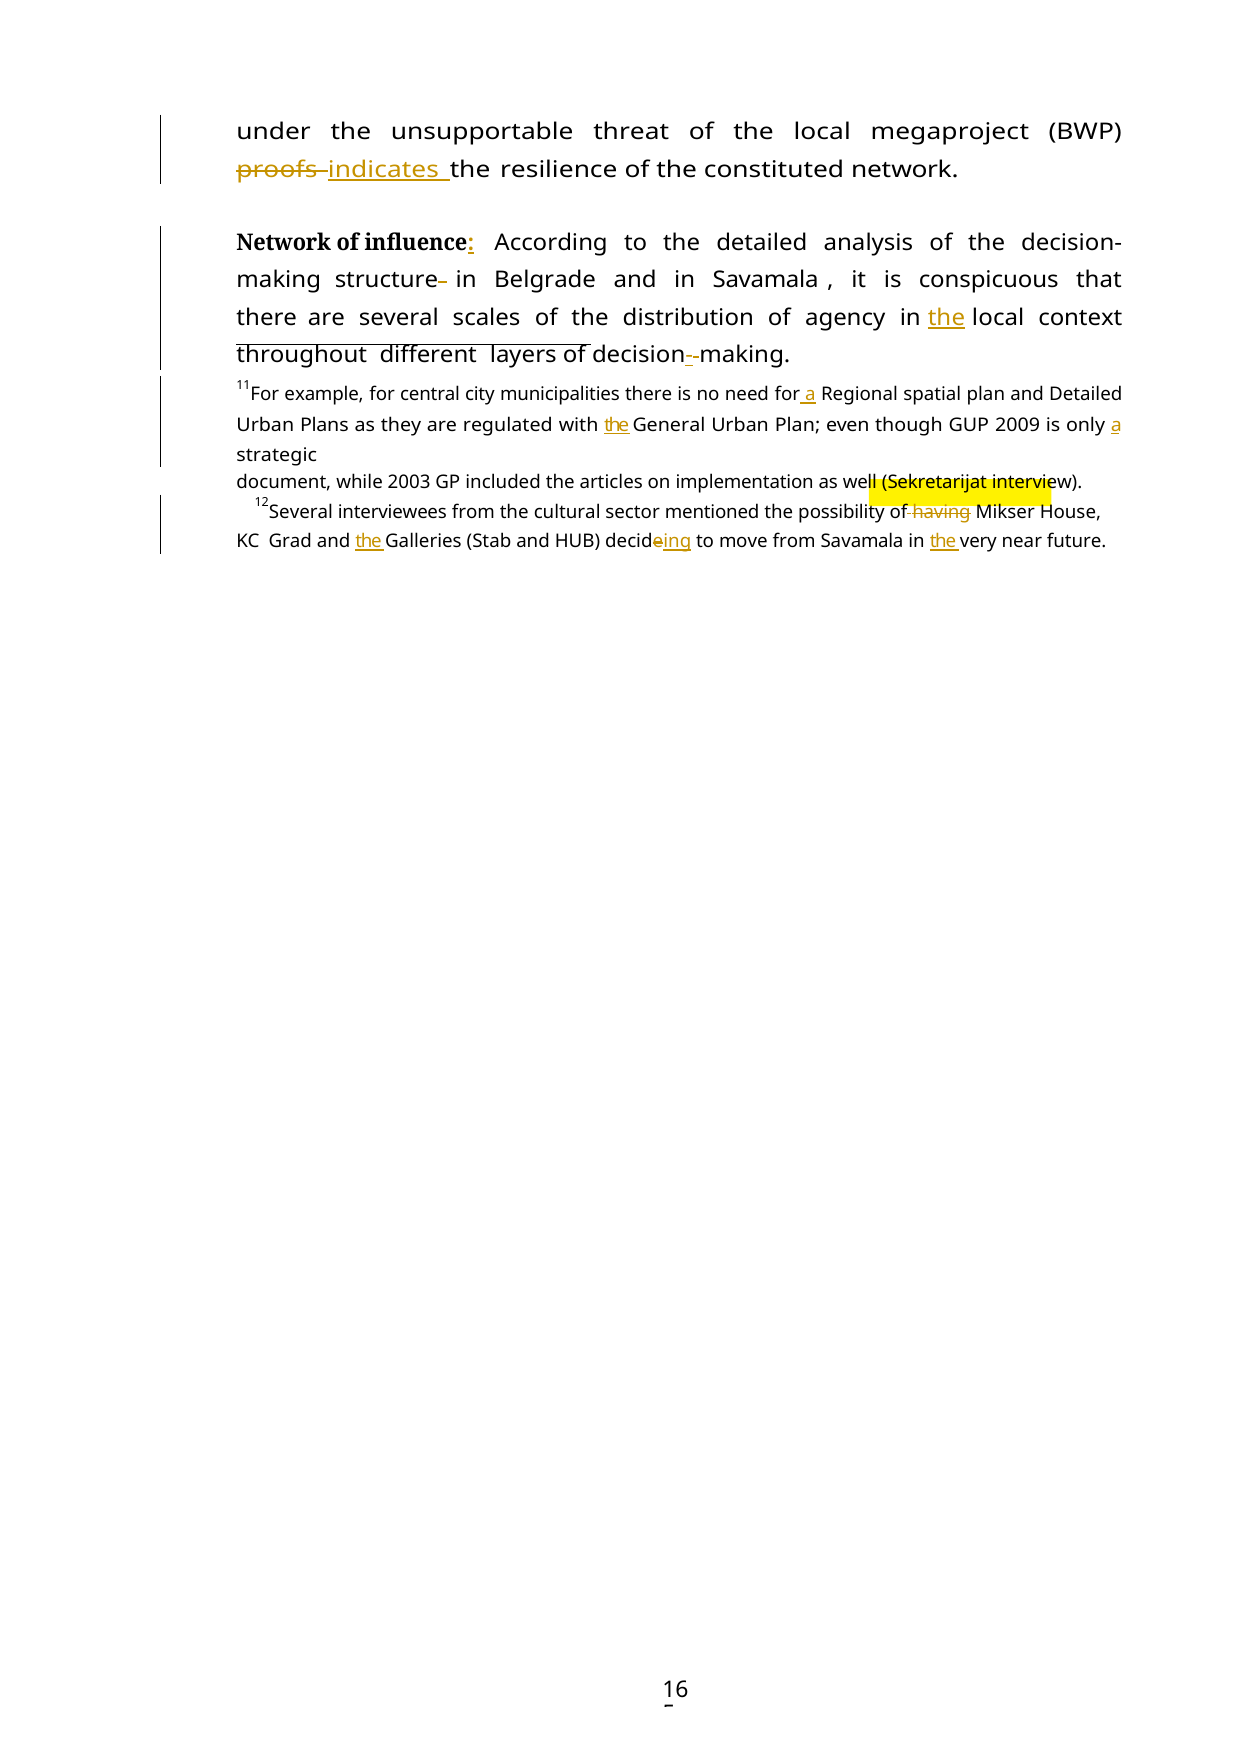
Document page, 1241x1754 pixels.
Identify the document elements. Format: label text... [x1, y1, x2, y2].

text 11For example, for central city municipalities there is no need for Regional spatial plan and Detailed Urban Plans as they are regulated with General Urban Plan; even though GUP 2009 is only strategic [236, 376, 1122, 467]
text 12Several interviewees from the cultural sector mentioned the possibility of Mikser House, KC Grad and Galleries (Stab and HUB) decid to move from Savamala in very near future. [236, 494, 1122, 554]
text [236, 114, 1122, 184]
text Network of influence According to the detailed analysis of the decision-making structure in Belgrade and in Savamala , it is conspicuous that there are several scales of the distribution of agency in local context throughout different layers of decisionmaking. [236, 226, 1122, 370]
text document, while 2003 GP included the articles on implementation as well (Sekretarijat interview). [236, 475, 1134, 492]
